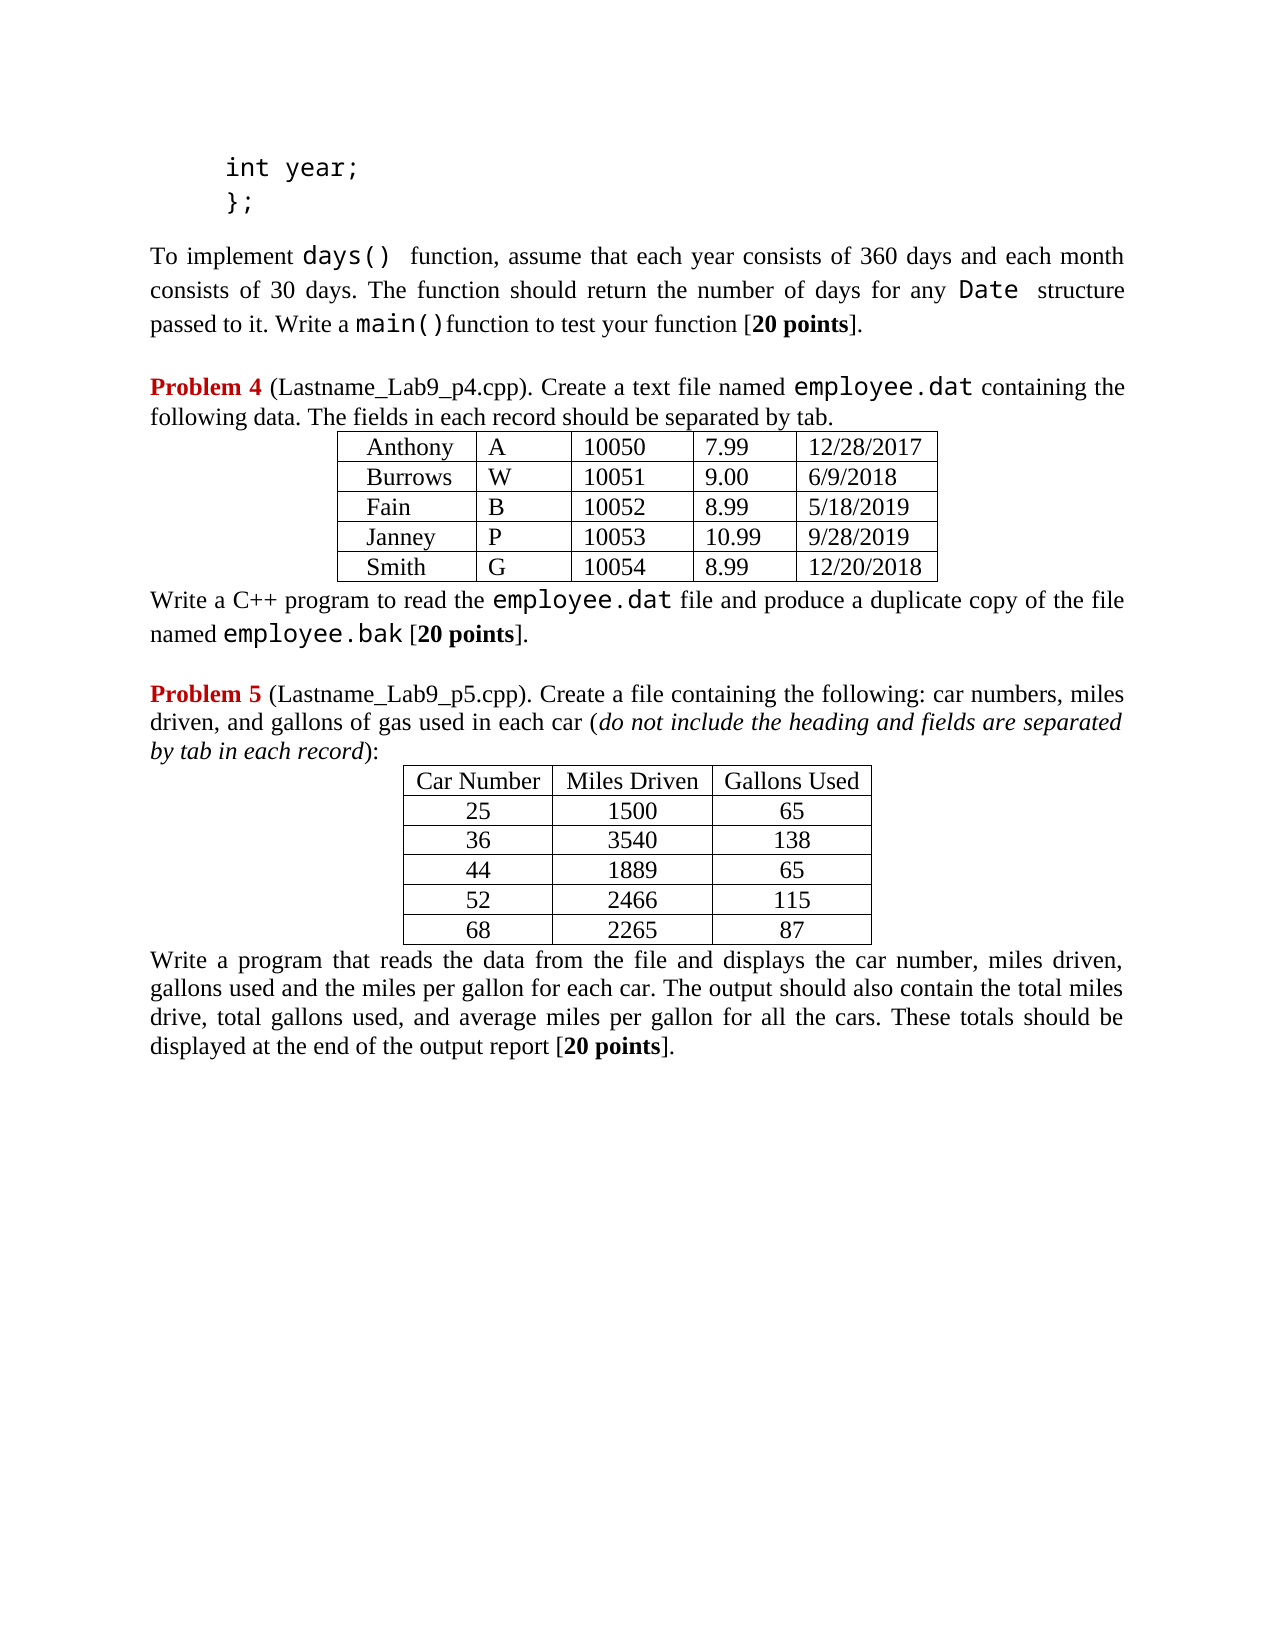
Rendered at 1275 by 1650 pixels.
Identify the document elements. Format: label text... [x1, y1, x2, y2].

table_cell 3540 [553, 826, 712, 854]
table_cell 115 [713, 885, 871, 914]
table_cell 10054 [572, 552, 693, 581]
table_header Gallons Used [713, 766, 871, 795]
table_header 7.99 [694, 432, 796, 461]
table_cell 1889 [553, 855, 712, 884]
table_cell 65 [713, 855, 871, 884]
table_header [338, 432, 476, 461]
table_cell 10053 [572, 522, 693, 551]
table_cell 87 [713, 915, 871, 944]
table_cell 8.99 [694, 492, 796, 521]
text Write a program that reads the data from the file and displays the car number, miles driven, gallons used and the miles per gallon for each car. The output should also contain the total miles drive, total gallons used, and average miles per gallon for all the cars. These totals should be displayed at the end of the output report [20 points]. [150, 945, 1125, 1060]
table_header 10050 [572, 432, 693, 461]
table_cell 36 [404, 826, 552, 854]
table_cell 1500 [553, 796, 712, 824]
table_cell 12/20/2018 [797, 552, 937, 581]
table_cell 10.99 [694, 522, 796, 551]
table_cell [338, 462, 476, 491]
text }; [225, 184, 1125, 218]
table_cell 9/28/2019 [797, 522, 937, 551]
table_cell 10051 [572, 462, 693, 491]
table_header Miles Driven [553, 766, 712, 795]
table_cell 25 [404, 796, 552, 824]
table_cell 10052 [572, 492, 693, 521]
table_cell [338, 492, 476, 521]
text Problem 5 (Lastname_Lab9_p5.cpp). Create a file containing the following: car numbers, miles driven, and gallons of gas used in each car (do not include the heading and fields are separated by tab in each record): [150, 679, 1125, 765]
text Write a C++ program to read the employee.dat file and produce a duplicate copy of the file named employee.bak [20 points]. [150, 582, 1125, 650]
table_cell 65 [713, 796, 871, 824]
table_cell 52 [404, 885, 552, 914]
table_header 12/28/2017 [797, 432, 937, 461]
text int year; [225, 150, 1125, 184]
table_cell 2466 [553, 885, 712, 914]
text Problem 4 (Lastname_Lab9_p4.cpp). Create a text file named employee.dat containing the following data. The fields in each record should be separated by tab. [150, 368, 1125, 431]
table_cell 9.00 [694, 462, 796, 491]
table_cell 44 [404, 855, 552, 884]
text To implement days() function, assume that each year consists of 360 days and each month consists of 30 days. The function should return the number of days for any Date structure passed to it. Write a main()function to test your function [20 points]. [150, 237, 1125, 340]
table_cell 8.99 [694, 552, 796, 581]
table_header Car Number [404, 766, 552, 795]
table_cell 5/18/2019 [797, 492, 937, 521]
table_cell P [477, 522, 571, 551]
table_cell W [477, 462, 571, 491]
table_cell B [477, 492, 571, 521]
table_cell 2265 [553, 915, 712, 944]
table_cell [338, 552, 476, 581]
table_cell 6/9/2018 [797, 462, 937, 491]
table_cell G [477, 552, 571, 581]
table_cell [338, 522, 476, 551]
table_cell 138 [713, 826, 871, 854]
table_header A [477, 432, 571, 461]
table_cell 68 [404, 915, 552, 944]
